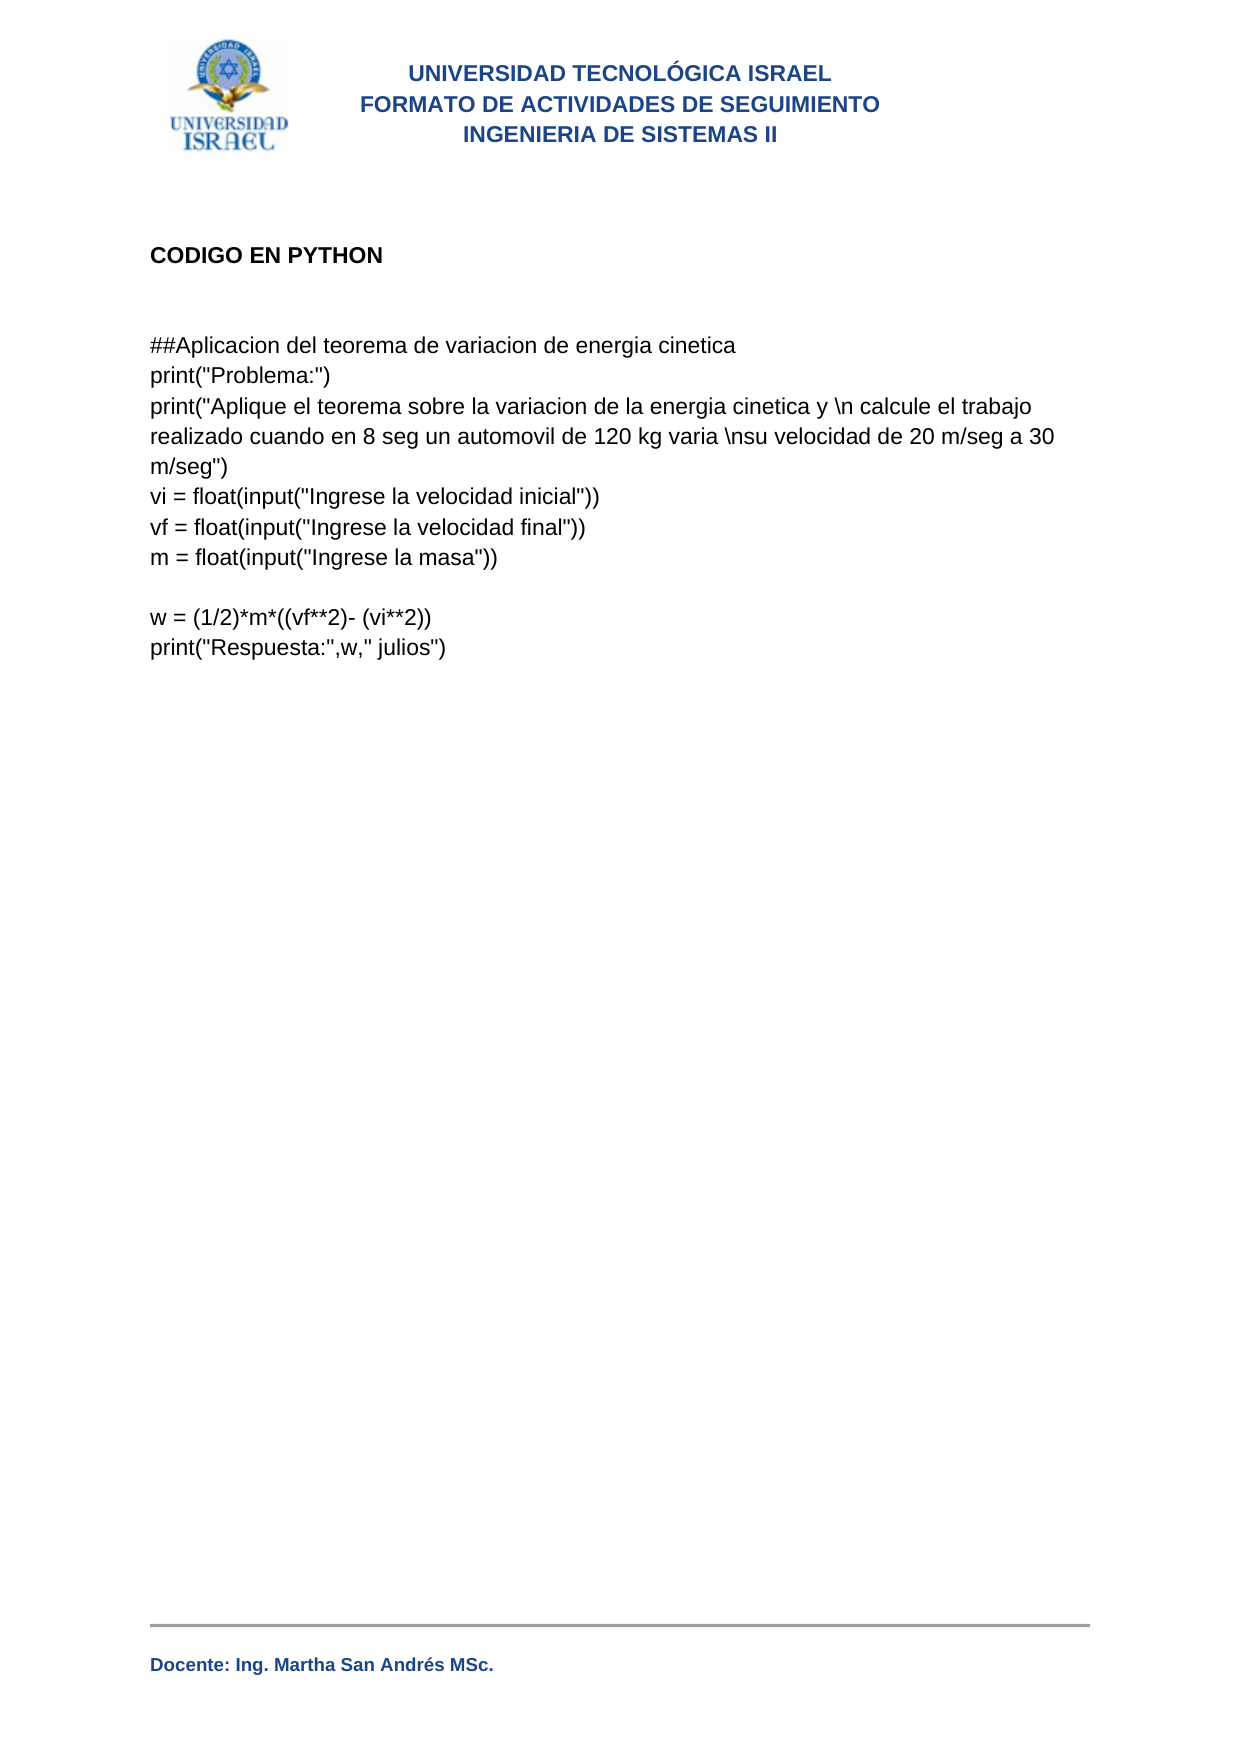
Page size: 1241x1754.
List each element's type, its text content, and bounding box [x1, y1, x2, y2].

text CODIGO EN PYTHON [150, 242, 1090, 268]
picture [150, 29, 307, 161]
text vf = float(input("Ingrese la velocidad final")) [150, 513, 1090, 540]
text m = float(input("Ingrese la masa")) [150, 544, 1090, 570]
text ##Aplicacion del teorema de variacion de energia cinetica [150, 332, 1090, 359]
text print("Problema:") [150, 362, 1090, 389]
text print("Respuesta:",w," julios") [150, 634, 1090, 661]
text vi = float(input("Ingrese la velocidad inicial")) [150, 483, 1090, 510]
text w = (1/2)*m*((vf**2)- (vi**2)) [150, 604, 1090, 631]
text print("Aplique el teorema sobre la variacion de la energia cinetica y \n calcule el trabajo realizado cuando en 8 seg un automovil de 120 kg varia \nsu velocidad de 20 m/seg a 30 m/seg") [150, 393, 1090, 479]
